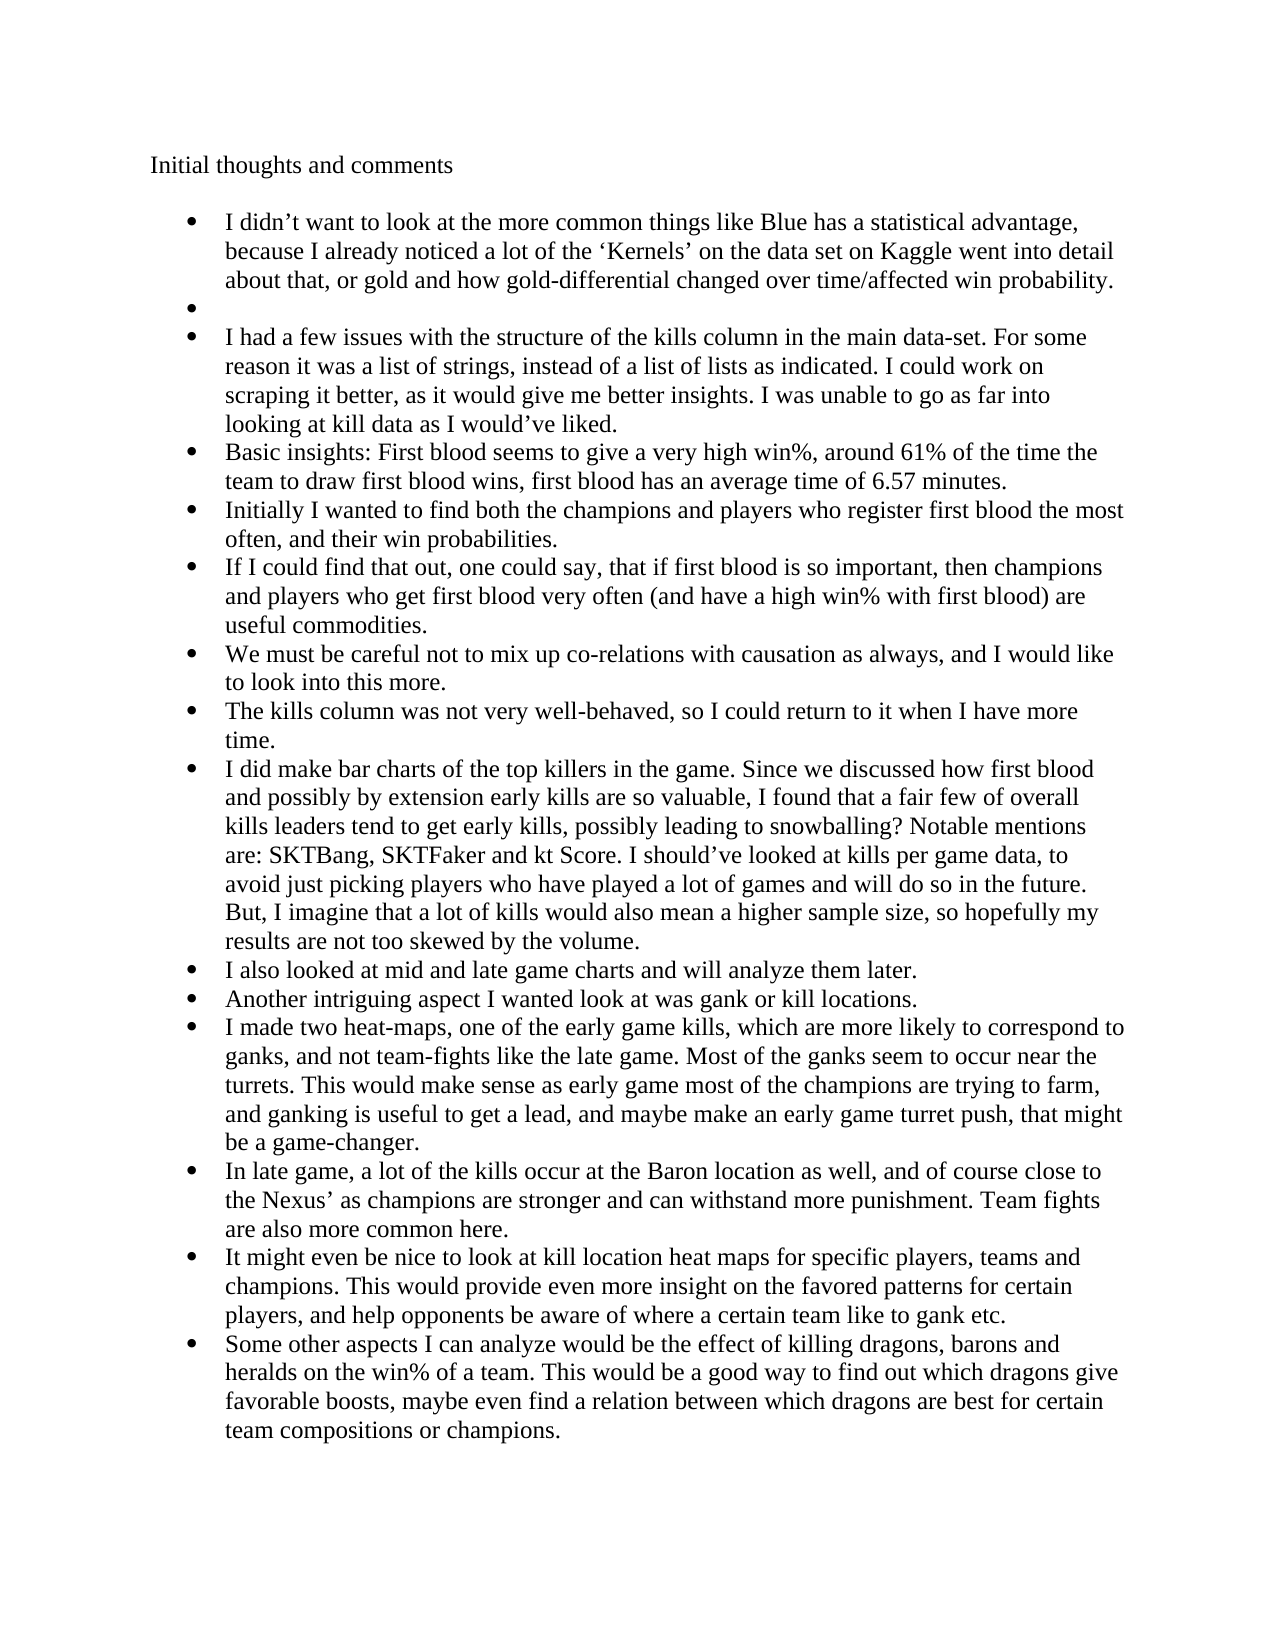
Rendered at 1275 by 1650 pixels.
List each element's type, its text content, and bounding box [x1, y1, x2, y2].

list We must be careful not to mix up co-relations with causation as always, and I would like to look into this more. [187, 639, 1125, 696]
list Basic insights: First blood seems to give a very high win%, around 61% of the time the team to draw first blood wins, first blood has an average time of 6.57 minutes. [187, 437, 1125, 495]
list It might even be nice to look at kill location heat maps for specific players, teams and champions. This would provide even more insight on the favored patterns for certain players, and help opponents be aware of where a certain team like to gank etc. [187, 1242, 1125, 1329]
list In late game, a lot of the kills occur at the Baron location as well, and of course close to the Nexus’ as champions are stronger and can withstand more punishment. Team fights are also more common here. [187, 1156, 1125, 1242]
list I made two heat-maps, one of the early game kills, which are more likely to correspond to ganks, and not team-fights like the late game. Most of the ganks seem to occur near the turrets. This would make sense as early game most of the champions are trying to farm, and ganking is useful to get a lead, and maybe make an early game turret push, that might be a game-changer. [187, 1012, 1125, 1156]
list Some other aspects I can analyze would be the effect of killing dragons, barons and heralds on the win% of a team. This would be a good way to find out which dragons give favorable boosts, maybe even find a relation between which dragons are best for certain team compositions or champions. [187, 1329, 1125, 1444]
list I didn’t want to look at the more common things like Blue has a statistical advantage, because I already noticed a lot of the ‘Kernels’ on the data set on Kaggle went into detail about that, or gold and how gold-differential changed over time/affected win probability. [187, 207, 1125, 294]
list Initially I wanted to find both the champions and players who register first blood the most often, and their win probabilities. [187, 495, 1125, 552]
list I had a few issues with the structure of the kills column in the main data-set. For some reason it was a list of strings, instead of a list of lists as indicated. I could work on scraping it better, as it would give me better insights. I was unable to go as far into looking at kill data as I would’ve liked. [187, 322, 1125, 437]
text Initial thoughts and comments [150, 150, 1125, 179]
list Another intriguing aspect I wanted look at was gank or kill locations. [187, 984, 1125, 1012]
list I also looked at mid and late game charts and will analyze them later. [187, 955, 1125, 984]
list I did make bar charts of the top killers in the game. Since we discussed how first blood and possibly by extension early kills are so valuable, I found that a fair few of overall kills leaders tend to get early kills, possibly leading to snowballing? Notable mentions are: SKTBang, SKTFaker and kt Score. I should’ve looked at kills per game data, to avoid just picking players who have played a lot of games and will do so in the future. But, I imagine that a lot of kills would also mean a higher sample size, so hopefully my results are not too skewed by the volume. [187, 754, 1125, 955]
list If I could find that out, one could say, that if first blood is so important, then champions and players who get first blood very often (and have a high win% with first blood) are useful commodities. [187, 552, 1125, 639]
list The kills column was not very well-behaved, so I could return to it when I have more time. [187, 696, 1125, 754]
